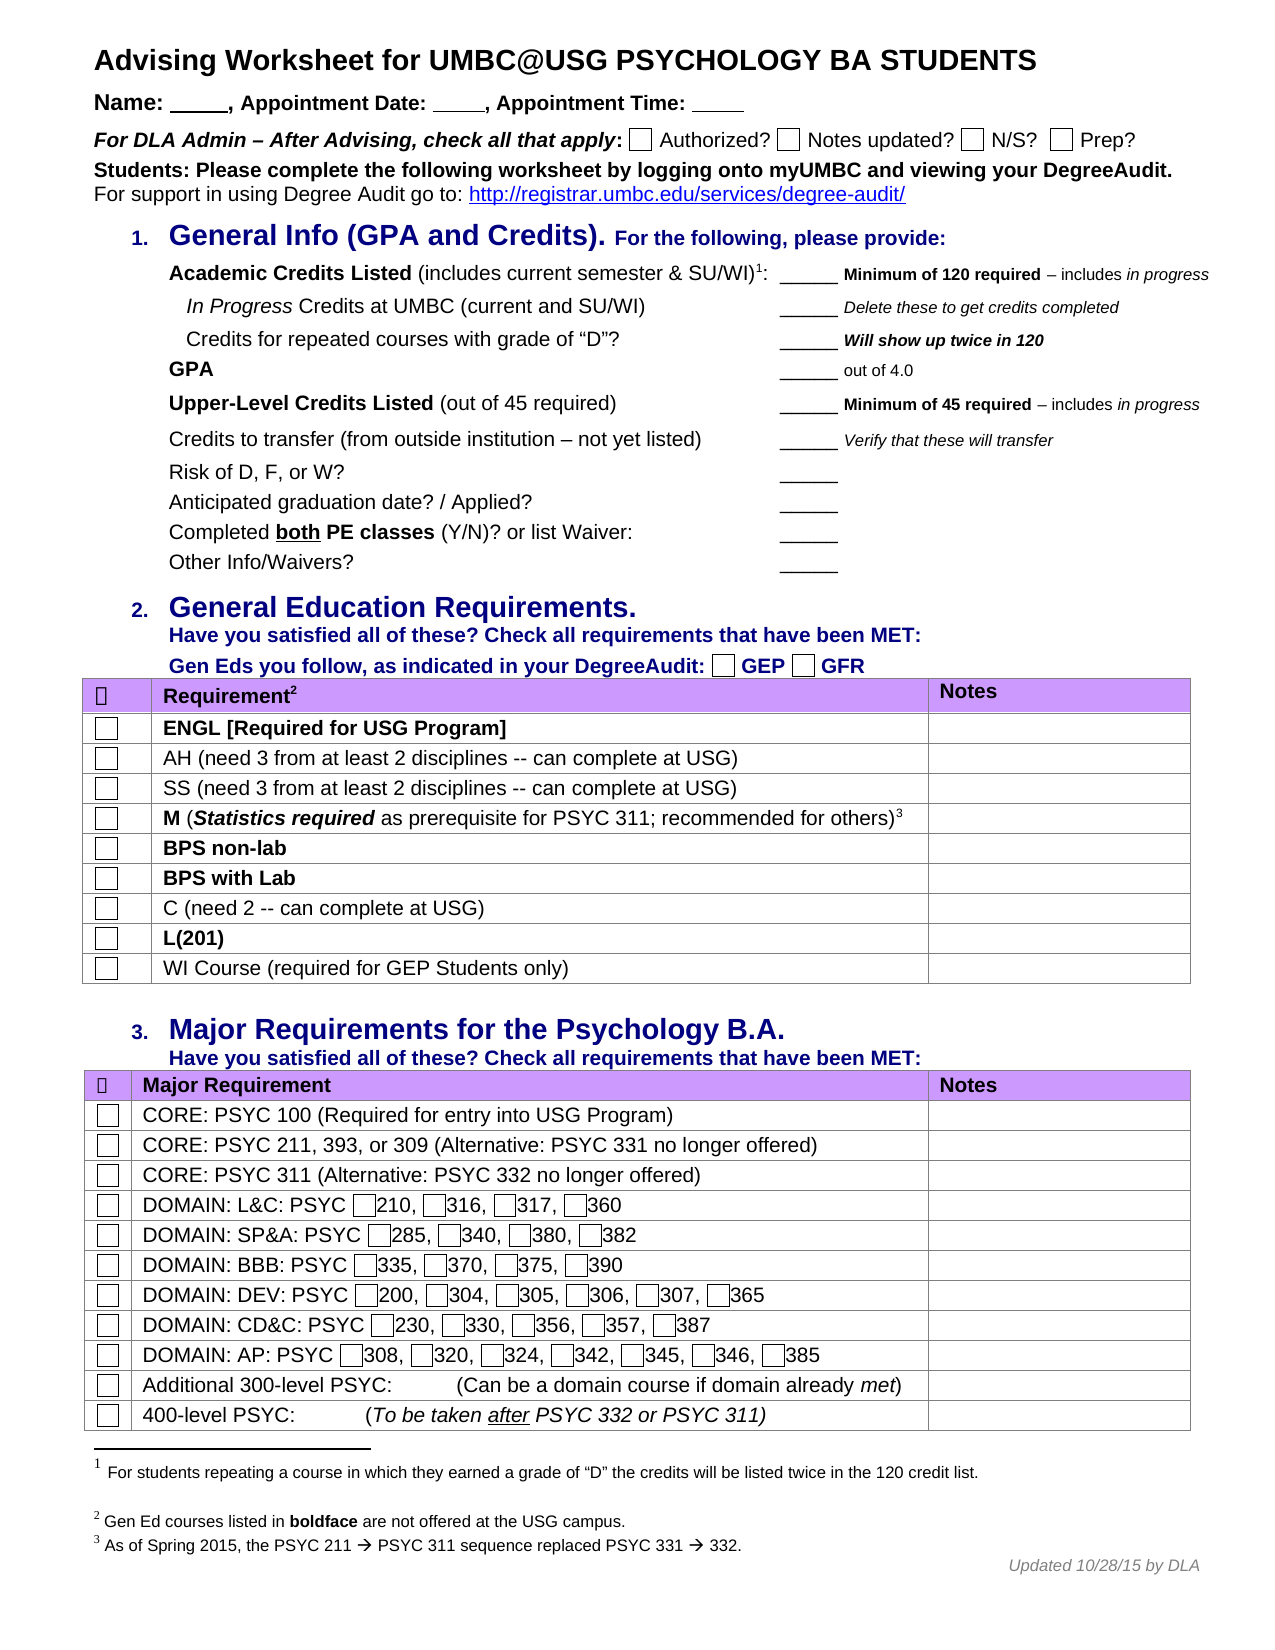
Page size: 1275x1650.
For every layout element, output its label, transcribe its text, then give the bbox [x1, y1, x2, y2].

table_cell _____ Verify that these will transfer [769, 421, 1228, 457]
table_cell [85, 1281, 131, 1310]
table_cell DOMAIN: BBB: PSYC 335, 370, 375, 390 [132, 1251, 928, 1280]
table_cell [929, 1371, 1190, 1400]
table_cell [929, 1281, 1190, 1310]
table_cell [85, 1221, 131, 1250]
table_cell _____ Delete these to get credits completed [769, 288, 1228, 324]
table_cell [929, 954, 1190, 982]
table_cell [83, 864, 151, 892]
table_cell Additional 300-level PSYC: (Can be a domain course if domain already met) [132, 1371, 928, 1400]
table_cell [929, 894, 1190, 922]
table_cell BPS non-lab [152, 834, 928, 862]
table_cell 400-level PSYC: (To be taken after PSYC 332 or PSYC 311) [132, 1401, 928, 1430]
table_cell DOMAIN: SP&A: PSYC 285, 340, 380, 382 [132, 1221, 928, 1250]
table_cell [83, 834, 151, 862]
table_cell [929, 1161, 1190, 1190]
table_cell [929, 744, 1190, 772]
table_cell In Progress Credits at UMBC (current and SU/WI) [158, 288, 769, 324]
table_cell [929, 1221, 1190, 1250]
table_cell [929, 864, 1190, 892]
table_cell [83, 714, 151, 742]
list General Education Requirements. Have you satisfied all of these? Check all requirements that have been MET: [131, 590, 1200, 647]
table_cell [83, 954, 151, 982]
table_header Major Requirement [132, 1071, 928, 1100]
subtitle For DLA Admin – After Advising, check all that apply: Authorized? Notes updated? N/S? Prep? [94, 127, 1243, 151]
list Major Requirements for the Psychology B.A. Have you satisfied all of these? Check all requirements that have been MET: [131, 1012, 1200, 1070]
table_cell _____ Minimum of 45 required – includes in progress [769, 384, 1228, 421]
table_cell [929, 1311, 1190, 1340]
table_cell CORE: PSYC 100 (Required for entry into USG Program) [132, 1101, 928, 1130]
table_cell [929, 1101, 1190, 1130]
table_cell _____ [769, 517, 1228, 547]
table_cell [85, 1371, 131, 1400]
table_cell [85, 1341, 131, 1370]
table_header _____ Minimum of 120 required – includes in progress [769, 258, 1228, 288]
list Students: Please complete the following worksheet by logging onto myUMBC and viewing your DegreeAudit. For support in using Degree Audit go to: http://registrar.umbc.edu/services/degree-audit/ [94, 158, 1200, 206]
table_cell Credits for repeated courses with grade of “D”? [158, 324, 769, 354]
list General Info (GPA and Credits). For the following, please provide: [131, 218, 1200, 252]
table_header  [83, 679, 151, 712]
table_cell [929, 924, 1190, 952]
table_cell BPS with Lab [152, 864, 928, 892]
table_cell [85, 1401, 131, 1430]
table_cell DOMAIN: L&C: PSYC 210, 316, 317, 360 [132, 1191, 928, 1220]
table_cell [83, 924, 151, 952]
table_cell [83, 774, 151, 802]
table_cell AH (need 3 from at least 2 disciplines -- can complete at USG) [152, 744, 928, 772]
table_cell WI Course (required for GEP Students only) [152, 954, 928, 982]
table_cell DOMAIN: AP: PSYC 308, 320, 324, 342, 345, 346, 385 [132, 1341, 928, 1370]
table_cell Upper-Level Credits Listed (out of 45 required) [158, 384, 769, 421]
table_cell L(201) [152, 924, 928, 952]
table_cell [929, 714, 1190, 742]
table_cell [85, 1311, 131, 1340]
table_cell [929, 1341, 1190, 1370]
table_cell CORE: PSYC 211, 393, or 309 (Alternative: PSYC 331 no longer offered) [132, 1131, 928, 1160]
table_cell [85, 1101, 131, 1130]
table_cell _____ [769, 457, 1228, 487]
table_cell [83, 744, 151, 772]
table_header Academic Credits Listed (includes current semester & SU/WI): [158, 258, 769, 288]
table_cell C (need 2 -- can complete at USG) [152, 894, 928, 922]
table_cell [85, 1161, 131, 1190]
table_cell GPA [158, 354, 769, 384]
table_cell _____ [769, 487, 1228, 517]
table_cell [83, 804, 151, 832]
table_cell [929, 774, 1190, 802]
table_header  [85, 1071, 131, 1100]
table_cell _____ [769, 547, 1228, 577]
table_cell Other Info/Waivers? [158, 547, 769, 577]
table_cell [83, 894, 151, 922]
table_cell SS (need 3 from at least 2 disciplines -- can complete at USG) [152, 774, 928, 802]
table_cell [929, 1131, 1190, 1160]
table_cell [929, 1401, 1190, 1430]
table_cell M (Statistics required as prerequisite for PSYC 311; recommended for others) [152, 804, 928, 832]
subtitle Advising Worksheet for UMBC@USG PSYCHOLOGY BA STUDENTS [94, 42, 1243, 76]
table_cell [929, 1191, 1190, 1220]
subtitle Name: , Appointment Date: , Appointment Time: [94, 88, 1243, 115]
table_cell [85, 1251, 131, 1280]
table_cell [85, 1191, 131, 1220]
table_cell [929, 1251, 1190, 1280]
table_cell [929, 804, 1190, 832]
table_header Notes [929, 679, 1190, 712]
table_cell Anticipated graduation date? / Applied? [158, 487, 769, 517]
table_cell DOMAIN: CD&C: PSYC 230, 330, 356, 357, 387 [132, 1311, 928, 1340]
table_cell DOMAIN: DEV: PSYC 200, 304, 305, 306, 307, 365 [132, 1281, 928, 1310]
table_cell [929, 834, 1190, 862]
table_cell Completed both PE classes (Y/N)? or list Waiver: [158, 517, 769, 547]
table_header Requirement [152, 679, 928, 712]
table_cell _____ Will show up twice in 120 [769, 324, 1228, 354]
text Gen Eds you follow, as indicated in your DegreeAudit: GEP GFR [94, 653, 1200, 677]
table_cell _____ out of 4.0 [769, 354, 1228, 384]
table_cell CORE: PSYC 311 (Alternative: PSYC 332 no longer offered) [132, 1161, 928, 1190]
table_cell Credits to transfer (from outside institution – not yet listed) [158, 421, 769, 457]
table_cell [85, 1131, 131, 1160]
table_cell ENGL [Required for USG Program] [152, 714, 928, 742]
table_header Notes [929, 1071, 1190, 1100]
table_cell Risk of D, F, or W? [158, 457, 769, 487]
